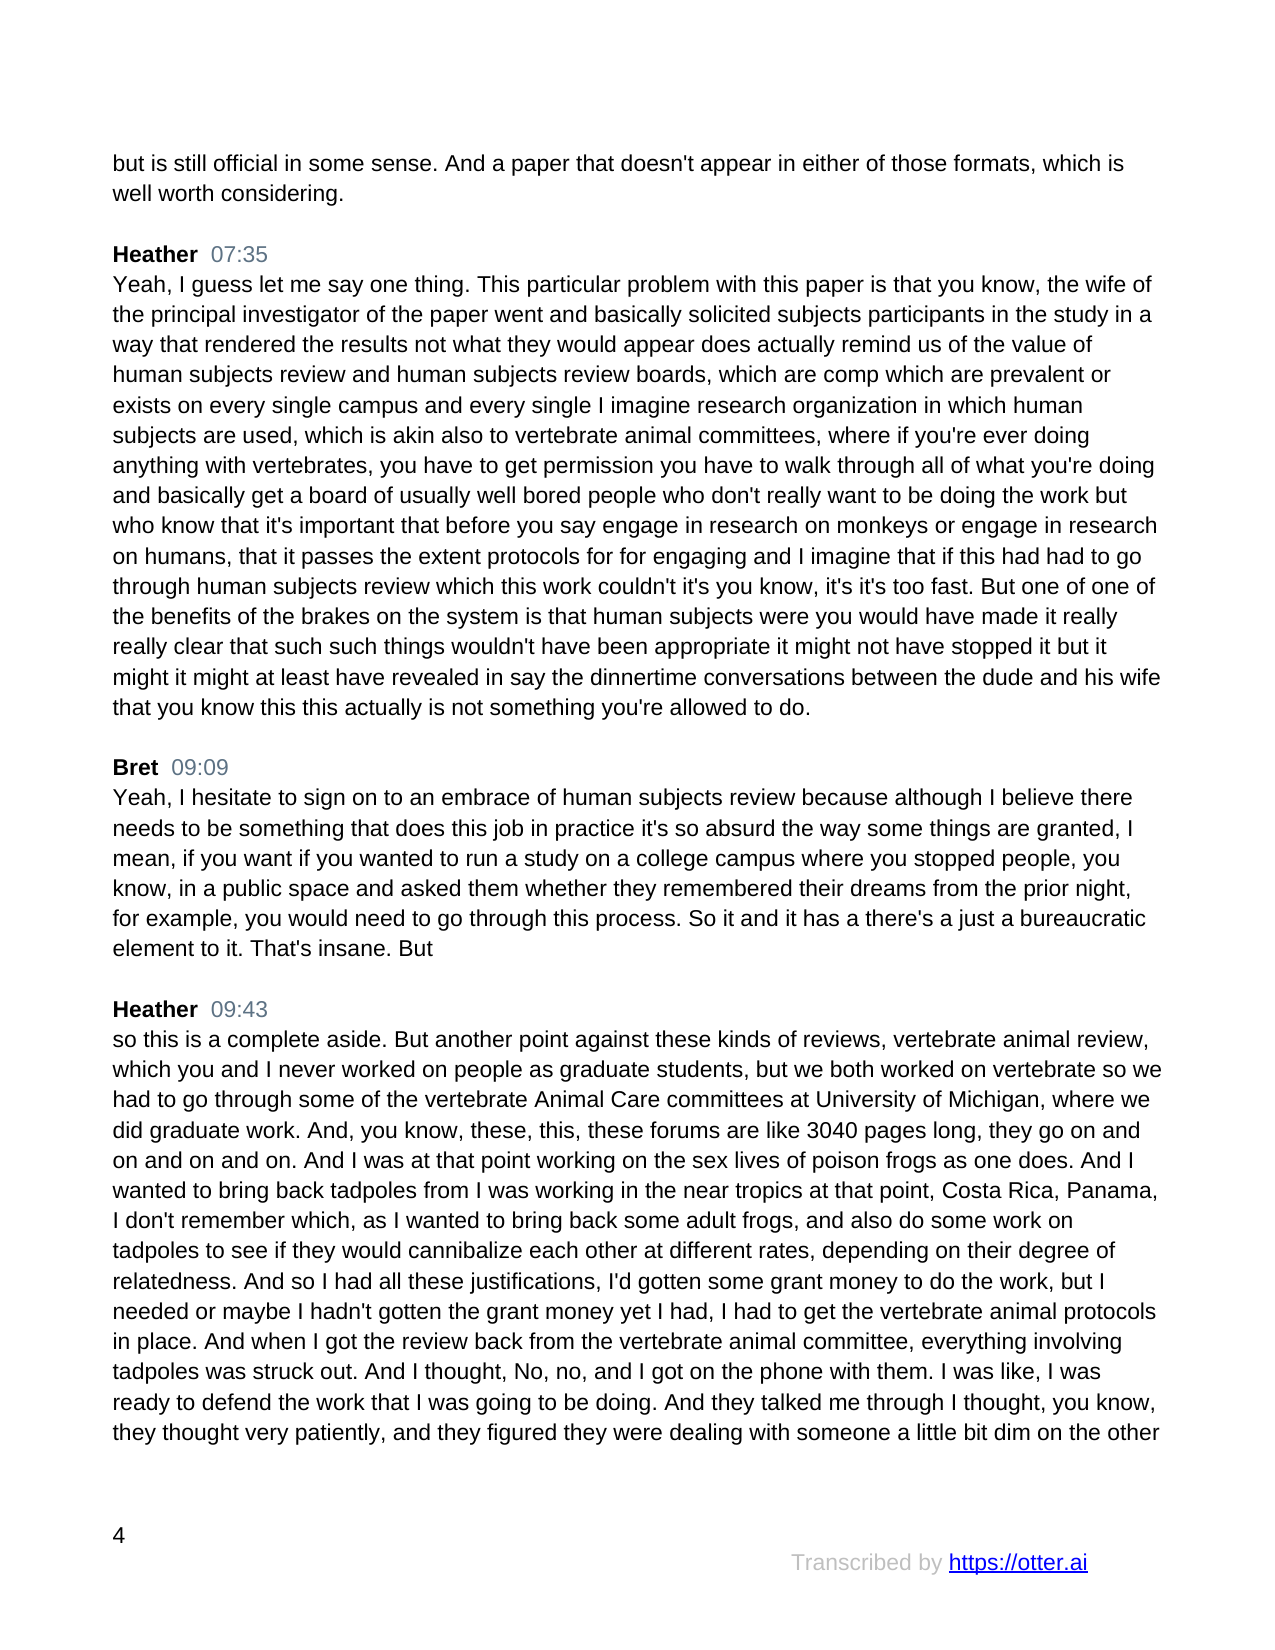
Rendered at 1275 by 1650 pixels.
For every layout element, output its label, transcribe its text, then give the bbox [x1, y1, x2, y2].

text Bret 09:09 [112, 754, 1162, 781]
text Yeah, I guess let me say one thing. This particular problem with this paper is that you know, the wife of the principal investigator of the paper went and basically solicited subjects participants in the study in a way that rendered the results not what they would appear does actually remind us of the value of human subjects review and human subjects review boards, which are comp which are prevalent or exists on every single campus and every single I imagine research organization in which human subjects are used, which is akin also to vertebrate animal committees, where if you're ever doing anything with vertebrates, you have to get permission you have to walk through all of what you're doing and basically get a board of usually well bored people who don't really want to be doing the work but who know that it's important that before you say engage in research on monkeys or engage in research on humans, that it passes the extent protocols for for engaging and I imagine that if this had had to go through human subjects review which this work couldn't it's you know, it's it's too fast. But one of one of the benefits of the brakes on the system is that human subjects were you would have made it really really clear that such such things wouldn't have been appropriate it might not have stopped it but it might it might at least have revealed in say the dinnertime conversations between the dude and his wife that you know this this actually is not something you're allowed to do. [112, 271, 1162, 720]
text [112, 1026, 1162, 1445]
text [112, 150, 1162, 207]
text Heather 09:43 [112, 996, 1162, 1022]
text Heather 07:35 [112, 241, 1162, 267]
text Yeah, I hesitate to sign on to an embrace of human subjects review because although I believe there needs to be something that does this job in practice it's so absurd the way some things are granted, I mean, if you want if you wanted to run a study on a college campus where you stopped people, you know, in a public space and asked them whether they remembered their dreams from the prior night, for example, you would need to go through this process. So it and it has a there's a just a bureaucratic element to it. That's insane. But [112, 784, 1162, 962]
